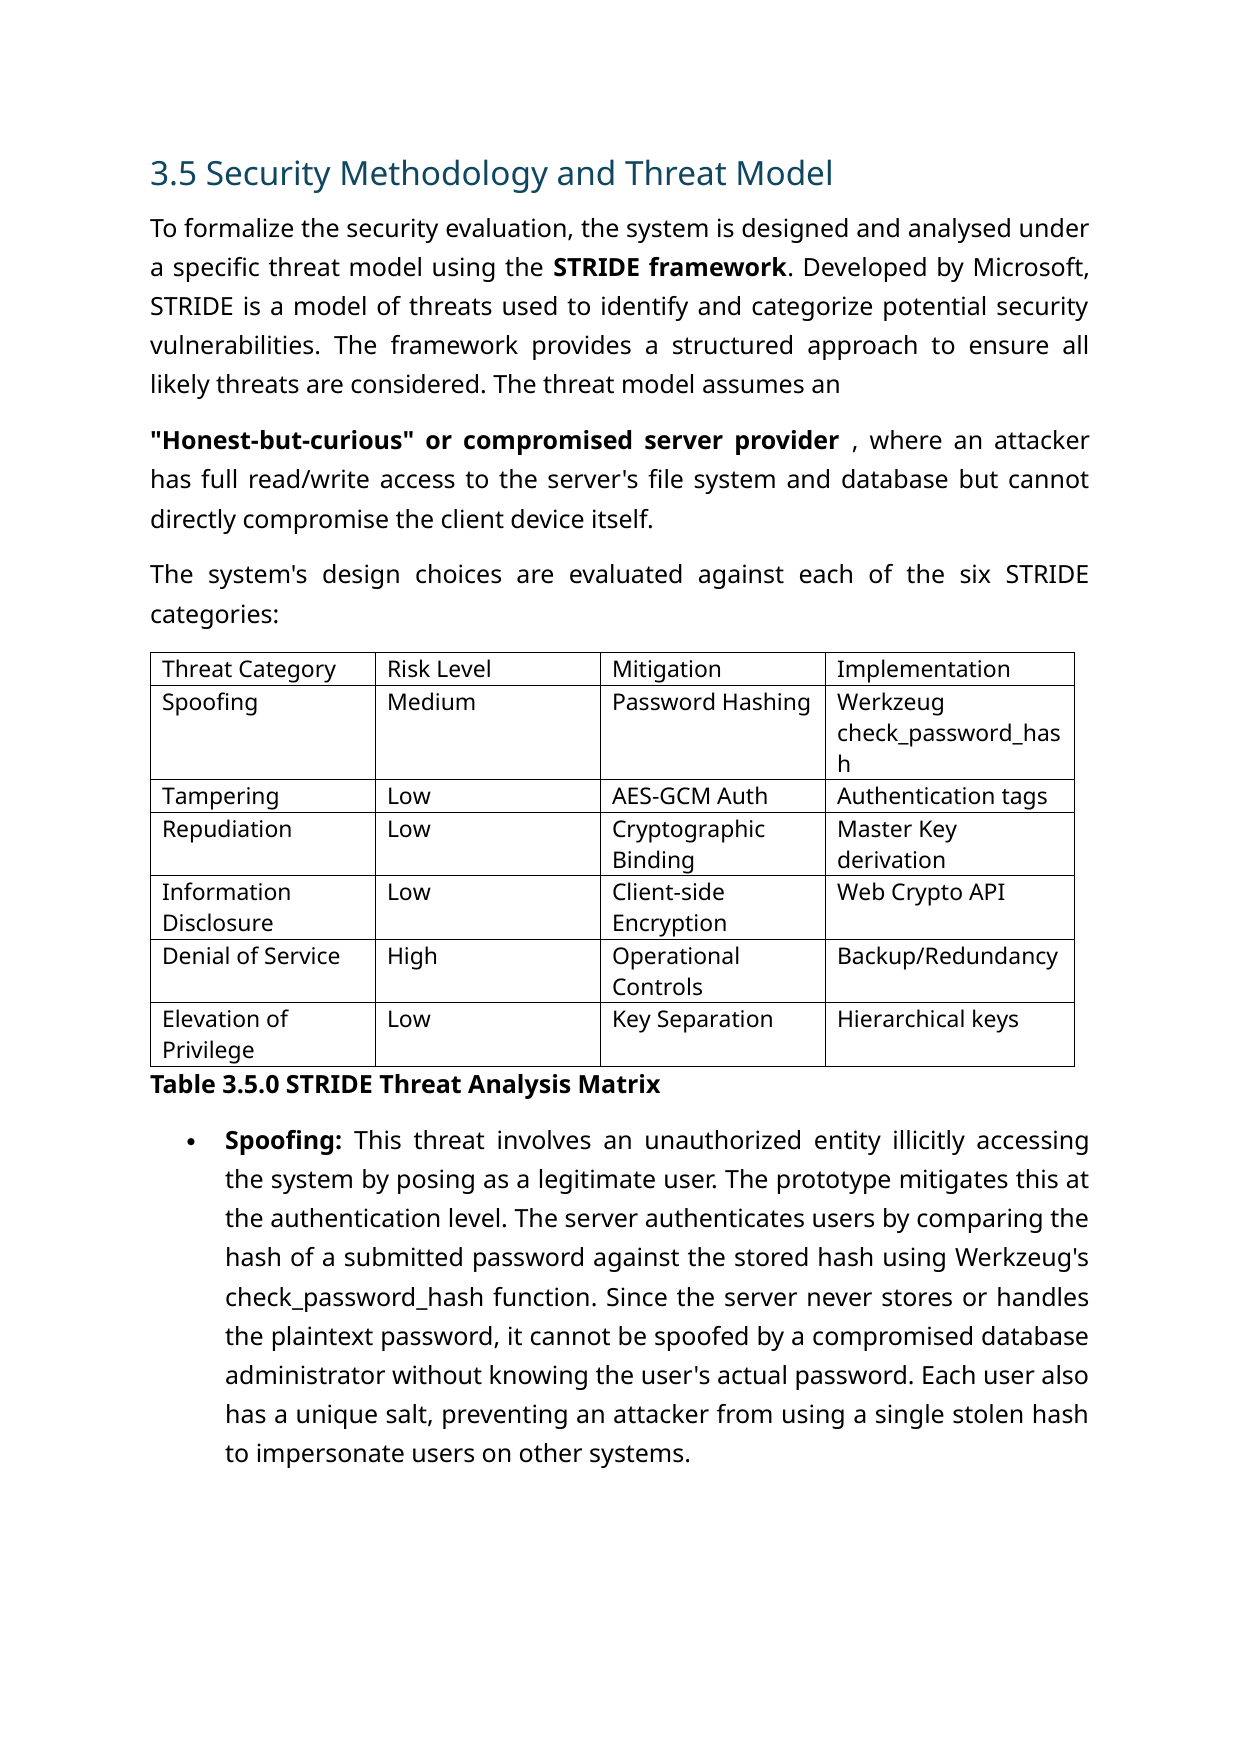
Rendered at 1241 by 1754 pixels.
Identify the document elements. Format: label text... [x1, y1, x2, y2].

table_cell Operational Controls [601, 940, 825, 1002]
table_header Threat Category [151, 653, 375, 684]
table_cell Medium [376, 686, 600, 779]
table_cell Low [376, 813, 600, 875]
table_cell Master Key derivation [826, 813, 1074, 875]
table_cell Hierarchical keys [826, 1003, 1074, 1066]
table_header Mitigation [601, 653, 825, 684]
table_cell Client-side Encryption [601, 876, 825, 939]
table_header Risk Level [376, 653, 600, 684]
subtitle 3.5 Security Methodology and Threat Model [150, 150, 1090, 195]
text The system's design choices are evaluated against each of the six STRIDE categories: [150, 557, 1090, 630]
table_cell Low [376, 876, 600, 939]
table_cell Authentication tags [826, 780, 1074, 812]
text To formalize the security evaluation, the system is designed and analysed under a specific threat model using the STRIDE framework. Developed by Microsoft, STRIDE is a model of threats used to identify and categorize potential security vulnerabilities. The framework provides a structured approach to ensure all likely threats are considered. The threat model assumes an [150, 211, 1090, 401]
table_header Implementation [826, 653, 1074, 684]
table_cell Backup/Redundancy [826, 940, 1074, 1002]
table_cell Low [376, 780, 600, 812]
table_cell Spoofing [151, 686, 375, 779]
table_cell High [376, 940, 600, 1002]
table_cell Information Disclosure [151, 876, 375, 939]
table_cell Password Hashing [601, 686, 825, 779]
table_cell AES-GCM Auth [601, 780, 825, 812]
text Table 3.5.0 STRIDE Threat Analysis Matrix [150, 1067, 1090, 1101]
table_cell Web Crypto API [826, 876, 1074, 939]
table_cell Low [376, 1003, 600, 1066]
table_cell Werkzeug check_password_hash [826, 686, 1074, 779]
list Spoofing: This threat involves an unauthorized entity illicitly accessing the system by posing as a legitimate user. The prototype mitigates this at the authentication level. The server authenticates users by comparing the hash of a submitted password against the stored hash using Werkzeug's check_password_hash function. Since the server never stores or handles the plaintext password, it cannot be spoofed by a compromised database administrator without knowing the user's actual password. Each user also has a unique salt, preventing an attacker from using a single stolen hash to impersonate users on other systems. [187, 1123, 1090, 1470]
table_cell Denial of Service [151, 940, 375, 1002]
table_cell Cryptographic Binding [601, 813, 825, 875]
table_cell Key Separation [601, 1003, 825, 1066]
table_cell Tampering [151, 780, 375, 812]
table_cell Elevation of Privilege [151, 1003, 375, 1066]
text "Honest-but-curious" or compromised server provider , where an attacker has full read/write access to the server's file system and database but cannot directly compromise the client device itself. [150, 423, 1090, 535]
table_cell Repudiation [151, 813, 375, 875]
